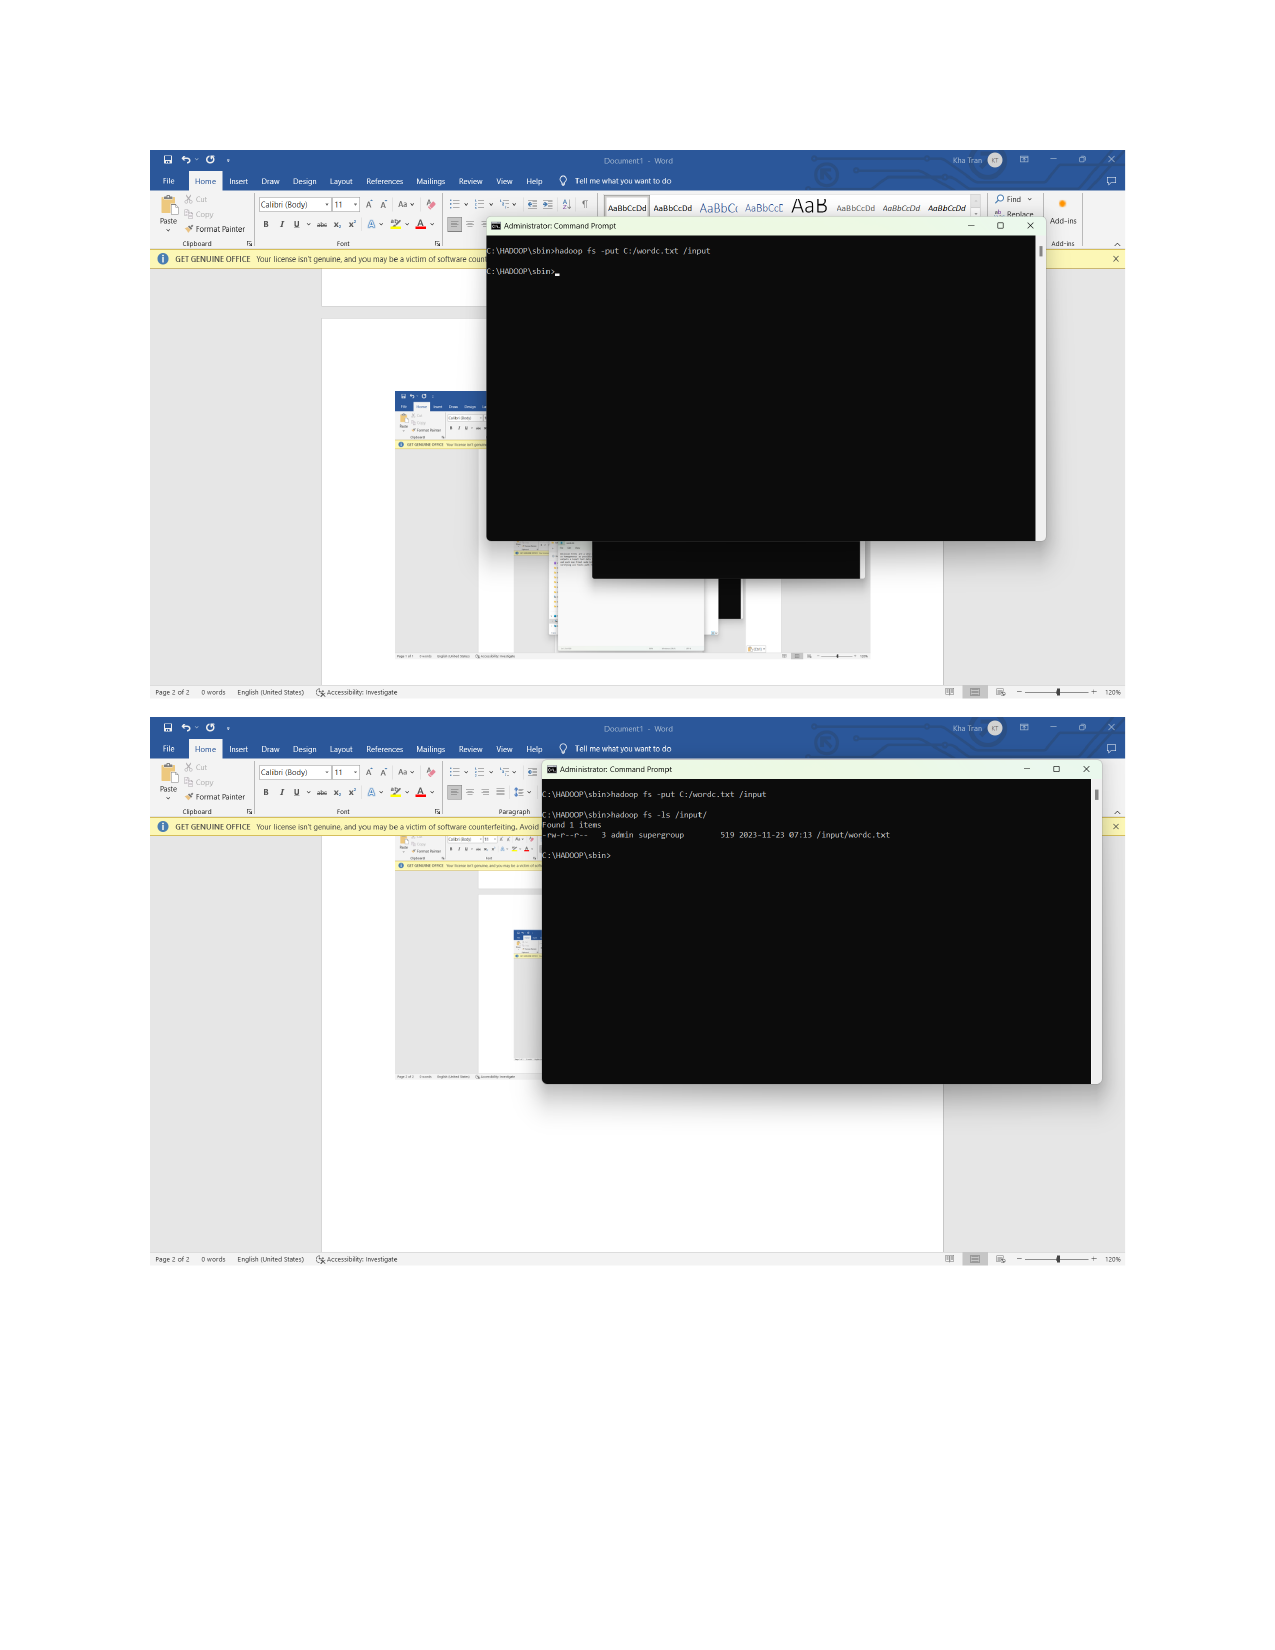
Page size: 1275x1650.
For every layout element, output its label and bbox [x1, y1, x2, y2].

picture [150, 717, 1125, 1266]
picture [150, 150, 1125, 699]
